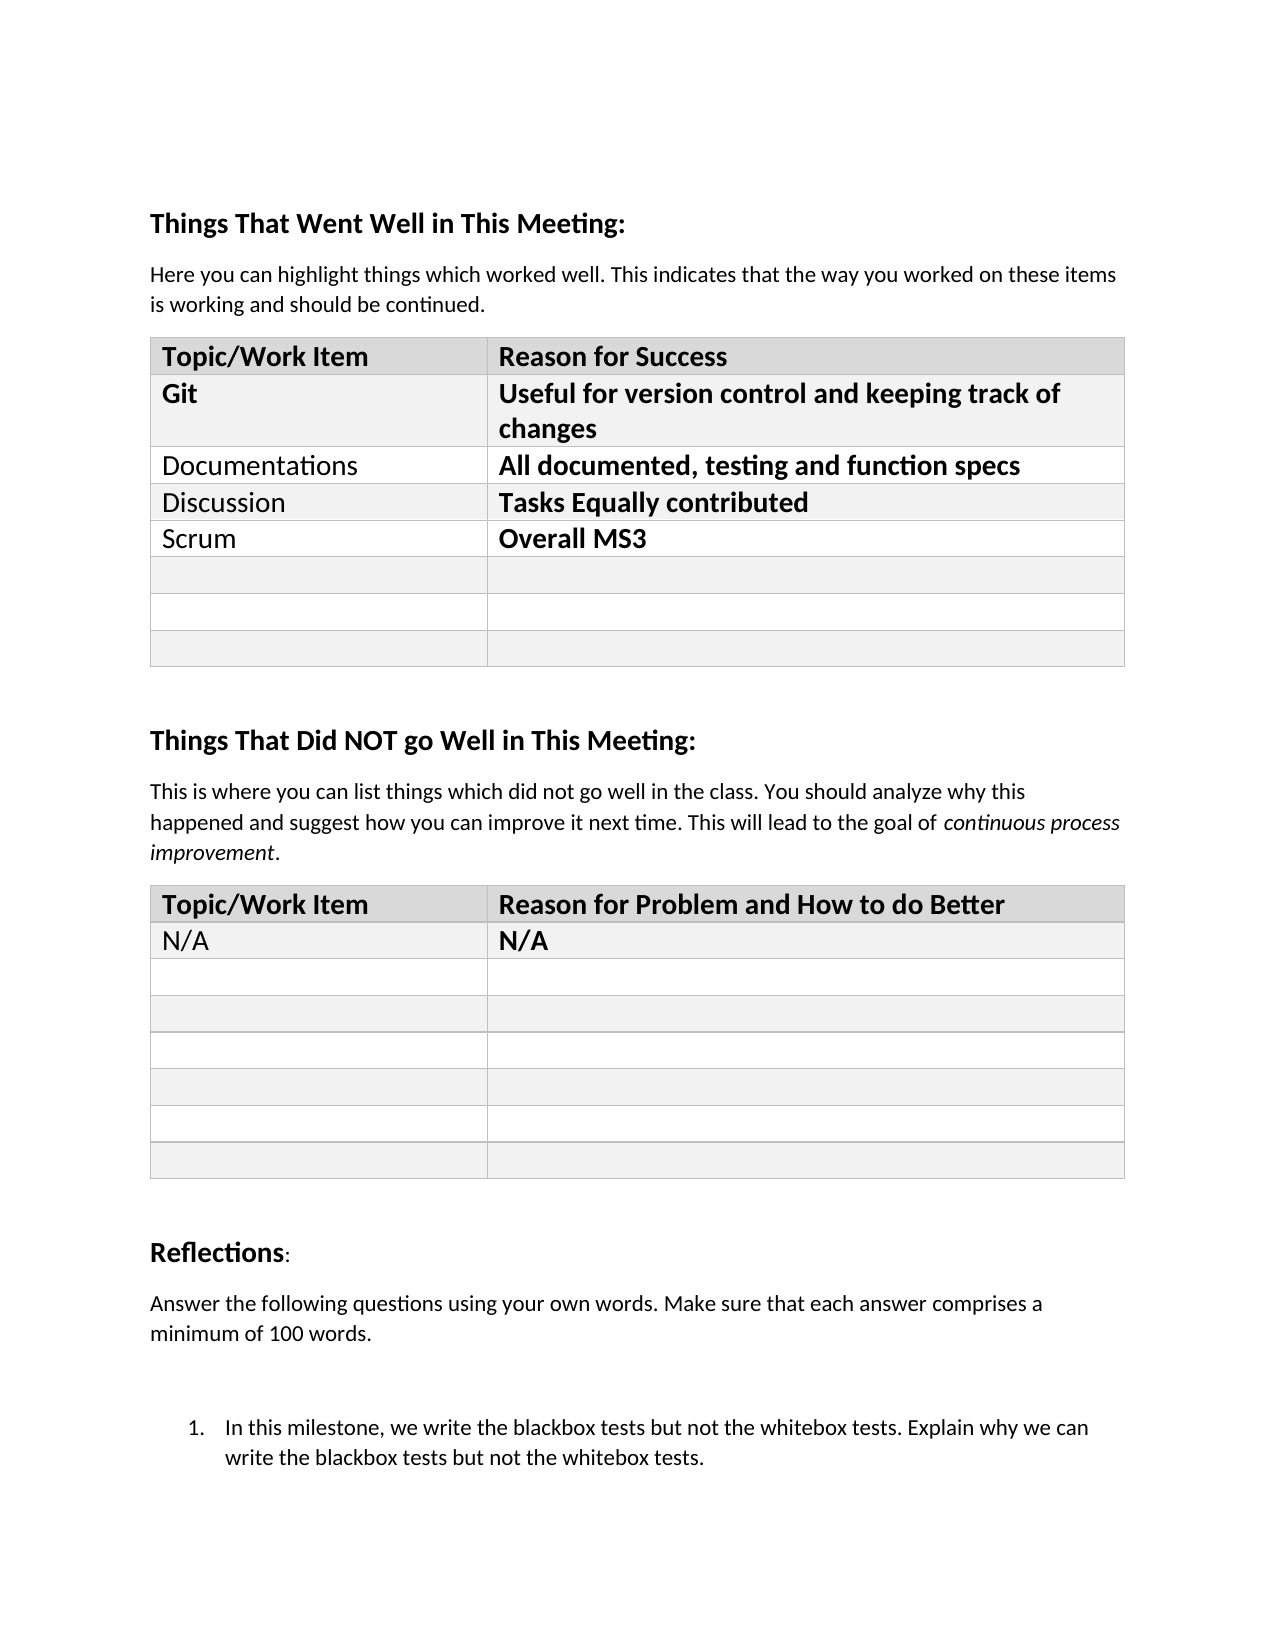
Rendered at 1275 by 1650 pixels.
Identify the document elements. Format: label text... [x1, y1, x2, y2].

table_cell Tasks Equally contributed [488, 484, 1124, 519]
table_header Reason for Problem and How to do Better [488, 886, 1124, 921]
table_cell [488, 959, 1124, 995]
table_cell [488, 1033, 1124, 1068]
table_cell Scrum [151, 521, 487, 556]
table_cell Overall MS3 [488, 521, 1124, 556]
table_cell [151, 557, 487, 593]
text Reflections: [150, 1234, 1125, 1270]
table_cell [488, 1069, 1124, 1105]
table_cell [151, 631, 487, 666]
table_header Reason for Success [488, 338, 1124, 374]
table_cell N/A [151, 923, 487, 958]
table_cell [488, 1106, 1124, 1141]
table_header Topic/Work Item [151, 338, 487, 374]
table_cell [151, 1143, 487, 1178]
table_cell [488, 631, 1124, 666]
table_cell Git [151, 375, 487, 446]
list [187, 1413, 1125, 1472]
table_cell [151, 1033, 487, 1068]
table_cell [488, 1143, 1124, 1178]
table_cell Useful for version control and keeping track of changes [488, 375, 1124, 446]
text This is where you can list things which did not go well in the class. You should analyze why this happened and suggest how you can improve it next time. This will lead to the goal of continuous process improvement. [150, 777, 1125, 866]
table_header Topic/Work Item [151, 886, 487, 921]
text Answer the following questions using your own words. Make sure that each answer comprises a minimum of 100 words. [150, 1289, 1125, 1348]
table_cell [151, 1069, 487, 1105]
table_cell N/A [488, 923, 1124, 958]
table_cell [488, 594, 1124, 629]
text Things That Went Well in This Meeting: [150, 205, 1125, 241]
table_cell [488, 996, 1124, 1031]
table_cell [151, 594, 487, 629]
table_cell [151, 959, 487, 995]
table_cell [488, 557, 1124, 593]
table_cell Discussion [151, 484, 487, 519]
text Things That Did NOT go Well in This Meeting: [150, 722, 1125, 758]
table_cell [151, 996, 487, 1031]
table_cell Documentations [151, 447, 487, 483]
table_cell [151, 1106, 487, 1141]
table_cell All documented, testing and function specs [488, 447, 1124, 483]
text Here you can highlight things which worked well. This indicates that the way you worked on these items is working and should be continued. [150, 260, 1125, 318]
